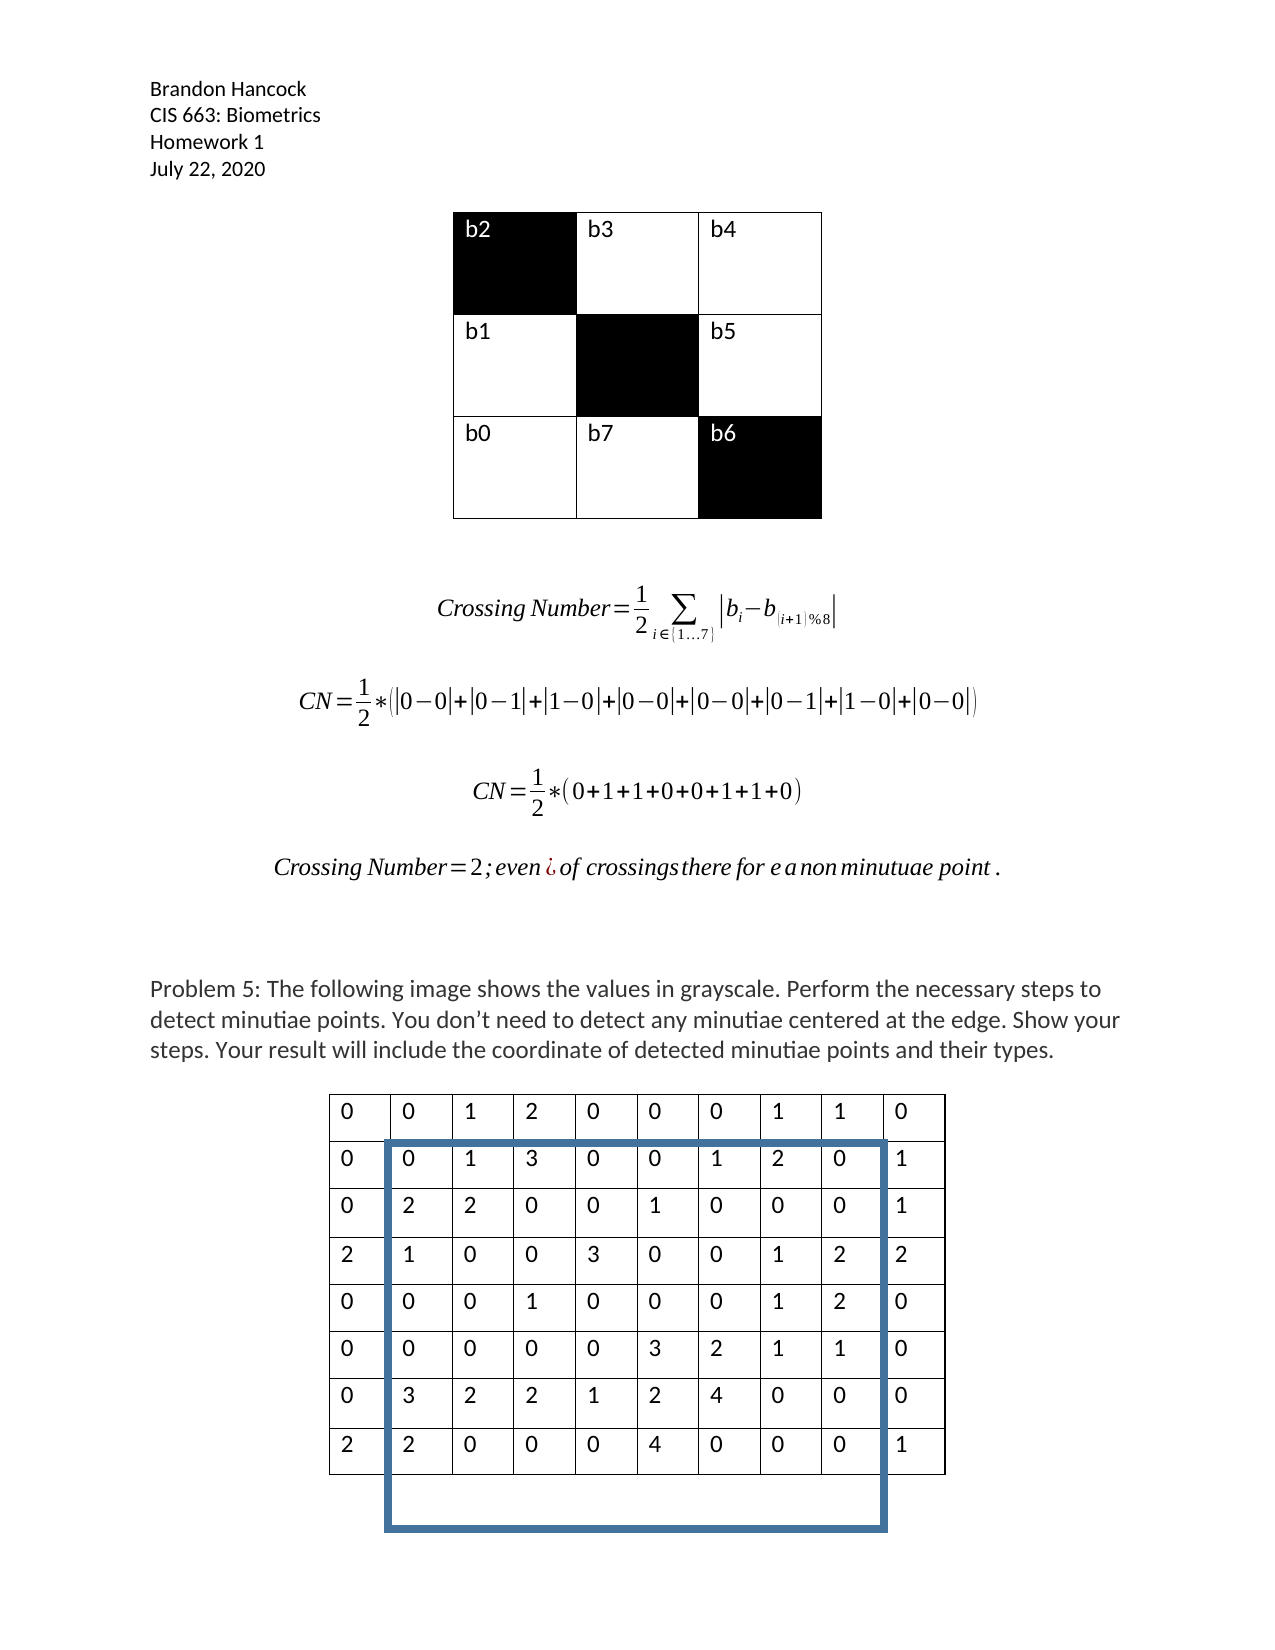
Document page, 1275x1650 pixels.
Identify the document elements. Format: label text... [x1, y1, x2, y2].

table_cell 2 [888, 1238, 944, 1284]
table_cell 0 [453, 1429, 513, 1474]
table_cell 0 [514, 1189, 575, 1237]
table_header 1 [761, 1095, 821, 1139]
table_cell 1 [761, 1238, 821, 1284]
table_cell 0 [888, 1332, 944, 1378]
table_cell 4 [638, 1429, 698, 1474]
table_header b2 [454, 213, 576, 314]
table_header 0 [330, 1095, 390, 1141]
table_cell 0 [453, 1332, 513, 1378]
table_cell 2 [699, 1332, 760, 1378]
table_header 0 [699, 1095, 760, 1139]
table_cell 0 [330, 1189, 384, 1237]
table_cell 2 [822, 1238, 880, 1284]
table_cell 1 [761, 1332, 821, 1378]
table_cell 2 [761, 1147, 821, 1188]
table_cell 0 [330, 1332, 384, 1378]
table_cell 0 [330, 1142, 384, 1188]
table_cell 0 [392, 1147, 452, 1188]
table_cell 1 [576, 1379, 637, 1427]
table_cell 0 [888, 1285, 944, 1331]
table_cell 0 [638, 1147, 698, 1188]
table_header 0 [576, 1095, 637, 1139]
table_cell 1 [822, 1332, 880, 1378]
table_cell 3 [576, 1238, 637, 1284]
table_cell 0 [392, 1332, 452, 1378]
table_cell 1 [888, 1429, 944, 1474]
table_cell b7 [577, 417, 698, 518]
table_cell 0 [576, 1332, 637, 1378]
table_header 0 [638, 1095, 698, 1139]
table_cell 0 [576, 1285, 637, 1331]
table_cell 0 [761, 1379, 821, 1427]
table_cell 0 [888, 1379, 944, 1427]
table_cell 0 [453, 1285, 513, 1331]
table_cell 1 [638, 1189, 698, 1237]
table_cell 0 [514, 1429, 575, 1474]
table_cell 2 [638, 1379, 698, 1427]
table_cell 0 [761, 1429, 821, 1474]
table_cell b6 [699, 417, 821, 518]
table_cell 0 [761, 1189, 821, 1237]
table_cell 3 [392, 1379, 452, 1427]
table_header 0 [884, 1095, 944, 1141]
table_cell 1 [453, 1147, 513, 1188]
table_cell 0 [699, 1189, 760, 1237]
table_cell 0 [453, 1238, 513, 1284]
table_cell 0 [514, 1332, 575, 1378]
table_cell 2 [822, 1285, 880, 1331]
table_cell 0 [392, 1285, 452, 1331]
table_header 2 [514, 1095, 575, 1139]
table_cell 2 [330, 1238, 384, 1284]
table_cell 0 [576, 1147, 637, 1188]
table_header 1 [822, 1095, 883, 1139]
table_cell 0 [699, 1285, 760, 1331]
table_cell 3 [638, 1332, 698, 1378]
table_cell [577, 315, 698, 416]
table_cell 0 [822, 1189, 880, 1237]
table_cell 1 [761, 1285, 821, 1331]
table_cell b1 [454, 315, 576, 416]
table_cell 2 [392, 1429, 452, 1474]
table_cell 0 [699, 1238, 760, 1284]
table_cell b5 [699, 315, 821, 416]
table_header 1 [453, 1095, 513, 1139]
table_cell 0 [822, 1379, 880, 1427]
table_cell 1 [888, 1142, 944, 1188]
table_cell 0 [822, 1429, 880, 1474]
table_header b4 [699, 213, 821, 314]
table_cell 2 [453, 1379, 513, 1427]
table_cell 0 [576, 1189, 637, 1237]
table_cell b0 [454, 417, 576, 518]
table_cell 1 [514, 1285, 575, 1331]
table_cell 0 [638, 1285, 698, 1331]
table_cell 0 [330, 1285, 384, 1331]
table_cell 2 [453, 1189, 513, 1237]
table_cell 1 [888, 1189, 944, 1237]
table_cell 0 [822, 1147, 880, 1188]
table_cell 1 [392, 1238, 452, 1284]
table_cell 0 [330, 1379, 384, 1427]
table_cell 2 [514, 1379, 575, 1427]
table_cell 0 [638, 1238, 698, 1284]
table_cell 1 [699, 1147, 760, 1188]
table_cell 2 [392, 1189, 452, 1237]
table_cell 2 [330, 1429, 384, 1474]
table_cell 3 [514, 1147, 575, 1188]
table_header 0 [391, 1095, 452, 1139]
table_header b3 [577, 213, 698, 314]
table_cell 0 [699, 1429, 760, 1474]
table_cell 0 [576, 1429, 637, 1474]
table_cell 0 [514, 1238, 575, 1284]
table_cell 4 [699, 1379, 760, 1427]
text Problem 5: The following image shows the values in grayscale. Perform the necessary steps to detect minutiae points. You don’t need to detect any minutiae centered at the edge. Show your steps. Your result will include the coordinate of detected minutiae points and their types. [150, 973, 1125, 1065]
